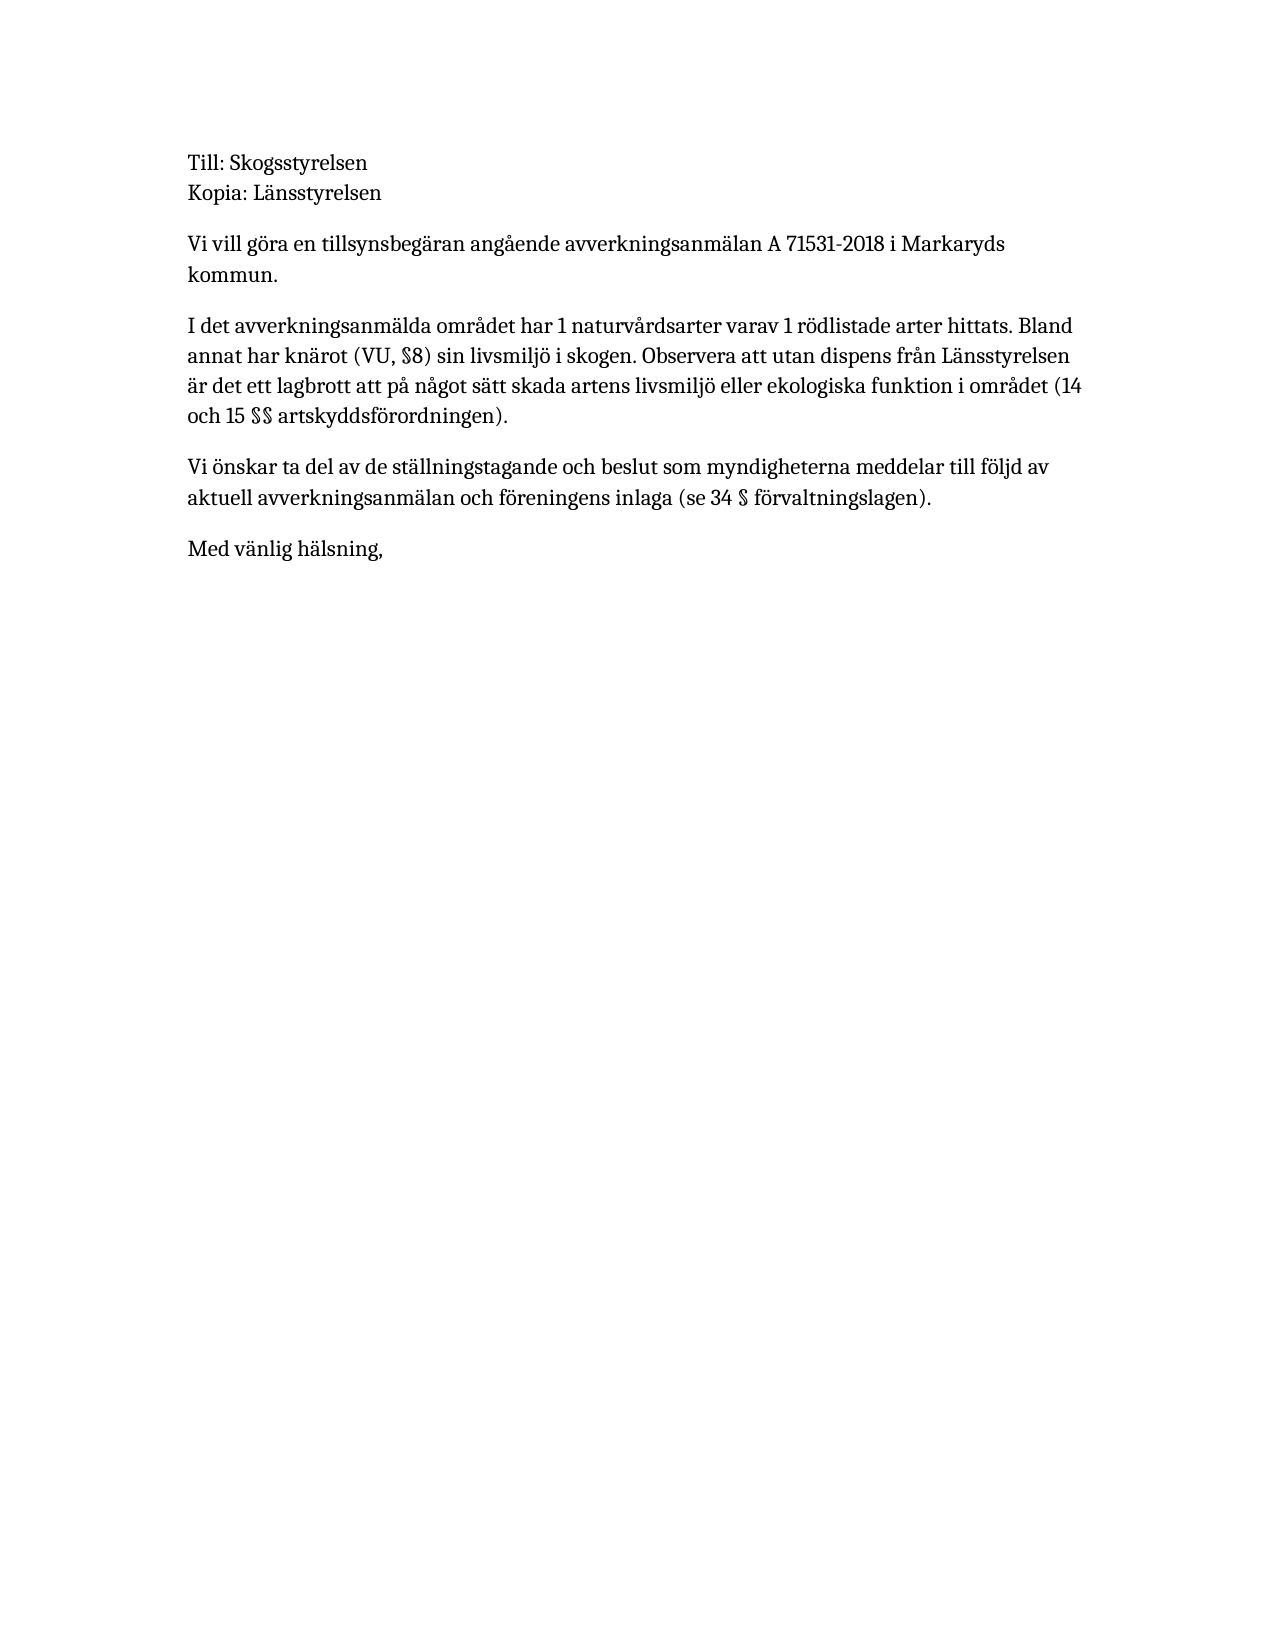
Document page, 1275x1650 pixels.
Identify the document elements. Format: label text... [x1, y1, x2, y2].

text Till: Skogsstyrelsen Kopia: Länsstyrelsen [187, 150, 1087, 207]
text I det avverkningsanmälda området har 1 naturvårdsarter varav 1 rödlistade arter hittats. Bland annat har knärot (VU, §8) sin livsmiljö i skogen. Observera att utan dispens från Länsstyrelsen är det ett lagbrott att på något sätt skada artens livsmiljö eller ekologiska funktion i området (14 och 15 §§ artskyddsförordningen). [187, 312, 1087, 429]
text Med vänlig hälsning, [187, 535, 1087, 592]
text Vi vill göra en tillsynsbegäran angående avverkningsanmälan A 71531-2018 i Markaryds kommun. [187, 231, 1087, 288]
text Vi önskar ta del av de ställningstagande och beslut som myndigheterna meddelar till följd av aktuell avverkningsanmälan och föreningens inlaga (se 34 § förvaltningslagen). [187, 454, 1087, 511]
